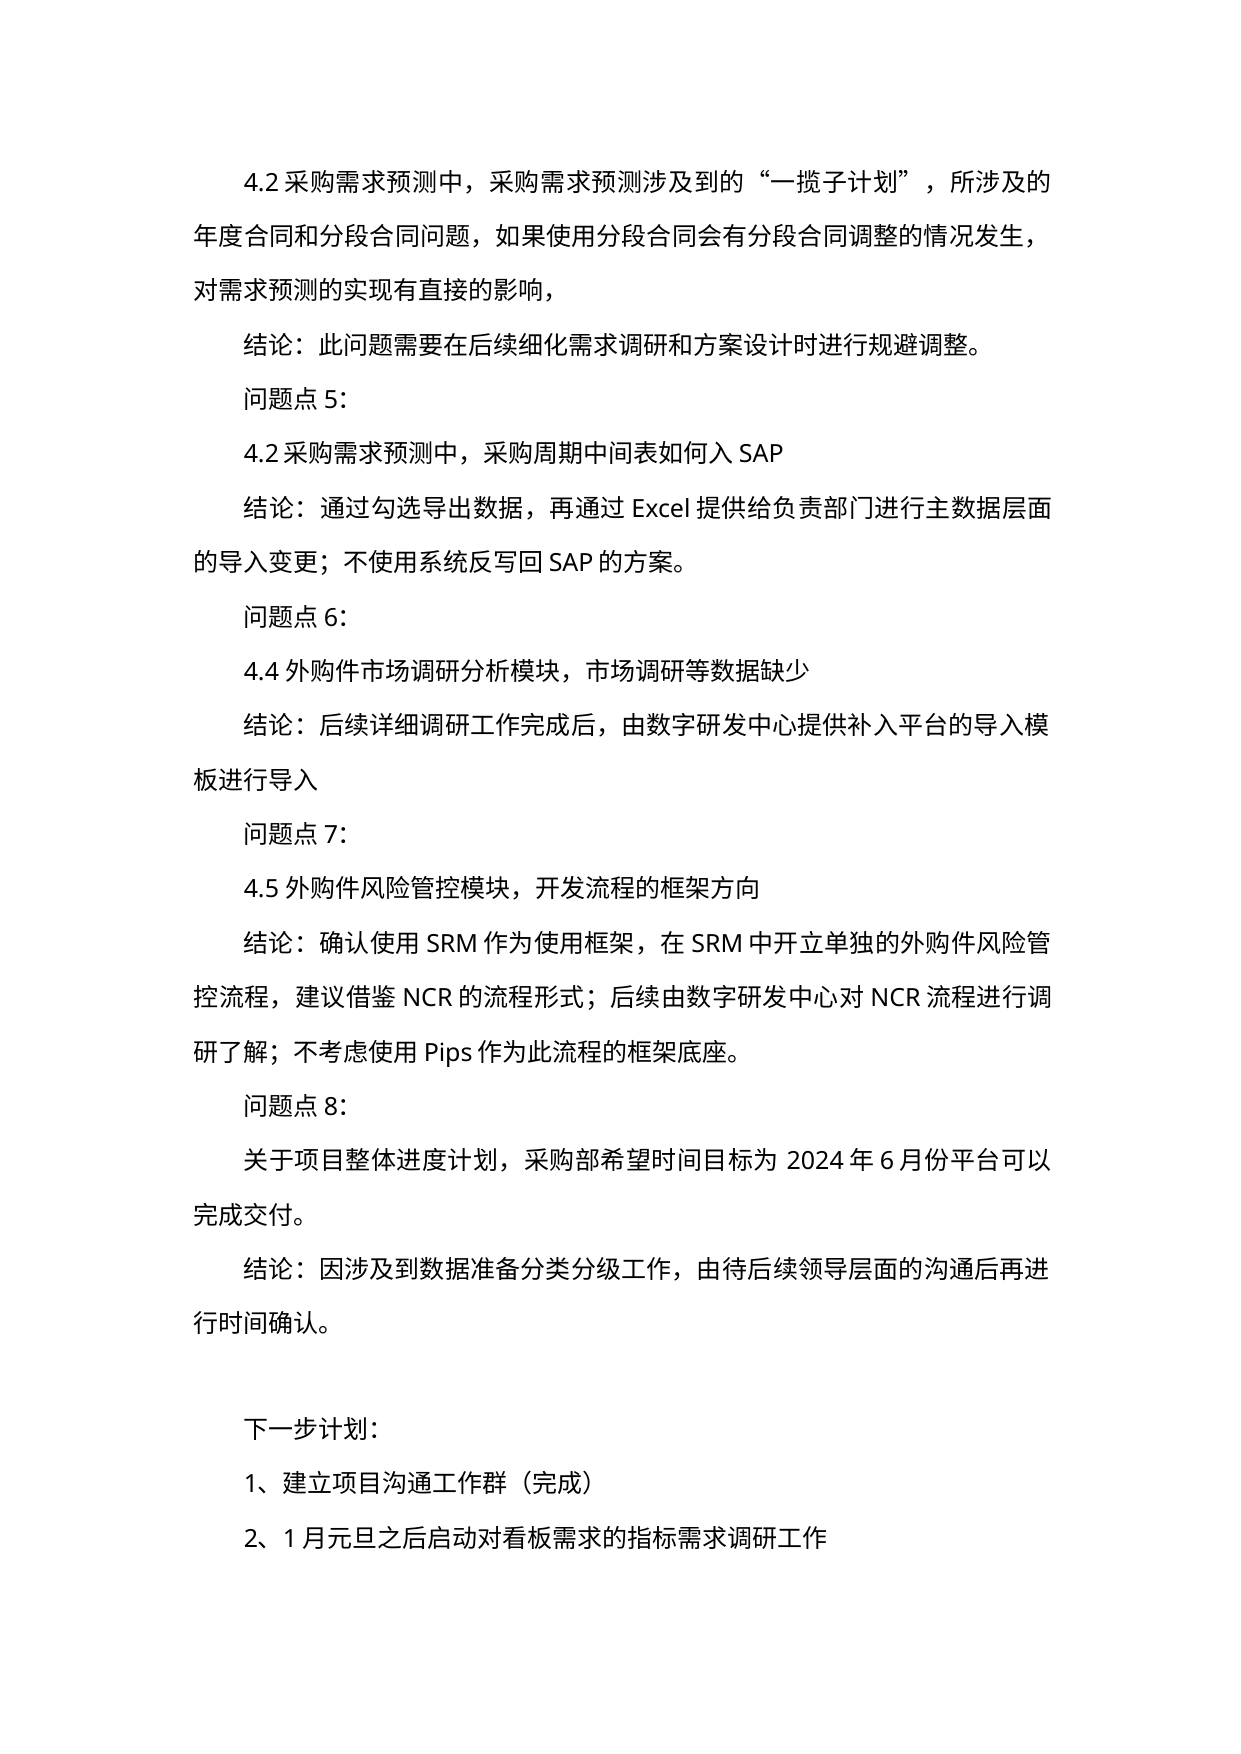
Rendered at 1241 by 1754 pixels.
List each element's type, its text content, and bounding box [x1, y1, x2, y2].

text 结论：通过勾选导出数据，再通过Excel提供给负责部门进行主数据层面的导入变更；不使用系统反写回SAP的方案。 [193, 488, 1053, 579]
text 关于项目整体进度计划，采购部希望时间目标为2024年6月份平台可以完成交付。 [193, 1141, 1053, 1231]
text 结论：确认使用SRM作为使用框架，在SRM中开立单独的外购件风险管控流程，建议借鉴NCR的流程形式；后续由数字研发中心对NCR流程进行调研了解；不考虑使用Pips作为此流程的框架底座。 [193, 923, 1053, 1068]
text 4.5 外购件风险管控模块，开发流程的框架方向 [193, 869, 1053, 905]
text 结论：此问题需要在后续细化需求调研和方案设计时进行规避调整。 [193, 325, 1053, 361]
text 结论：后续详细调研工作完成后，由数字研发中心提供补入平台的导入模板进行导入 [193, 706, 1053, 796]
text 问题点5： [193, 379, 1053, 416]
text 问题点8： [193, 1086, 1053, 1123]
text 4.4 外购件市场调研分析模块，市场调研等数据缺少 [193, 651, 1053, 688]
text 1、建立项目沟通工作群（完成） [193, 1464, 1053, 1500]
text 4.2采购需求预测中，采购需求预测涉及到的“一揽子计划”，所涉及的年度合同和分段合同问题，如果使用分段合同会有分段合同调整的情况发生，对需求预测的实现有直接的影响， [193, 162, 1053, 307]
text 4.2采购需求预测中，采购周期中间表如何入SAP [193, 434, 1053, 470]
text 结论：因涉及到数据准备分类分级工作，由待后续领导层面的沟通后再进行时间确认。 [193, 1249, 1053, 1340]
text 下一步计划： [193, 1409, 1053, 1446]
text 问题点7： [193, 814, 1053, 851]
text 2、1月元旦之后启动对看板需求的指标需求调研工作 [193, 1518, 1053, 1554]
text 问题点6： [193, 597, 1053, 633]
